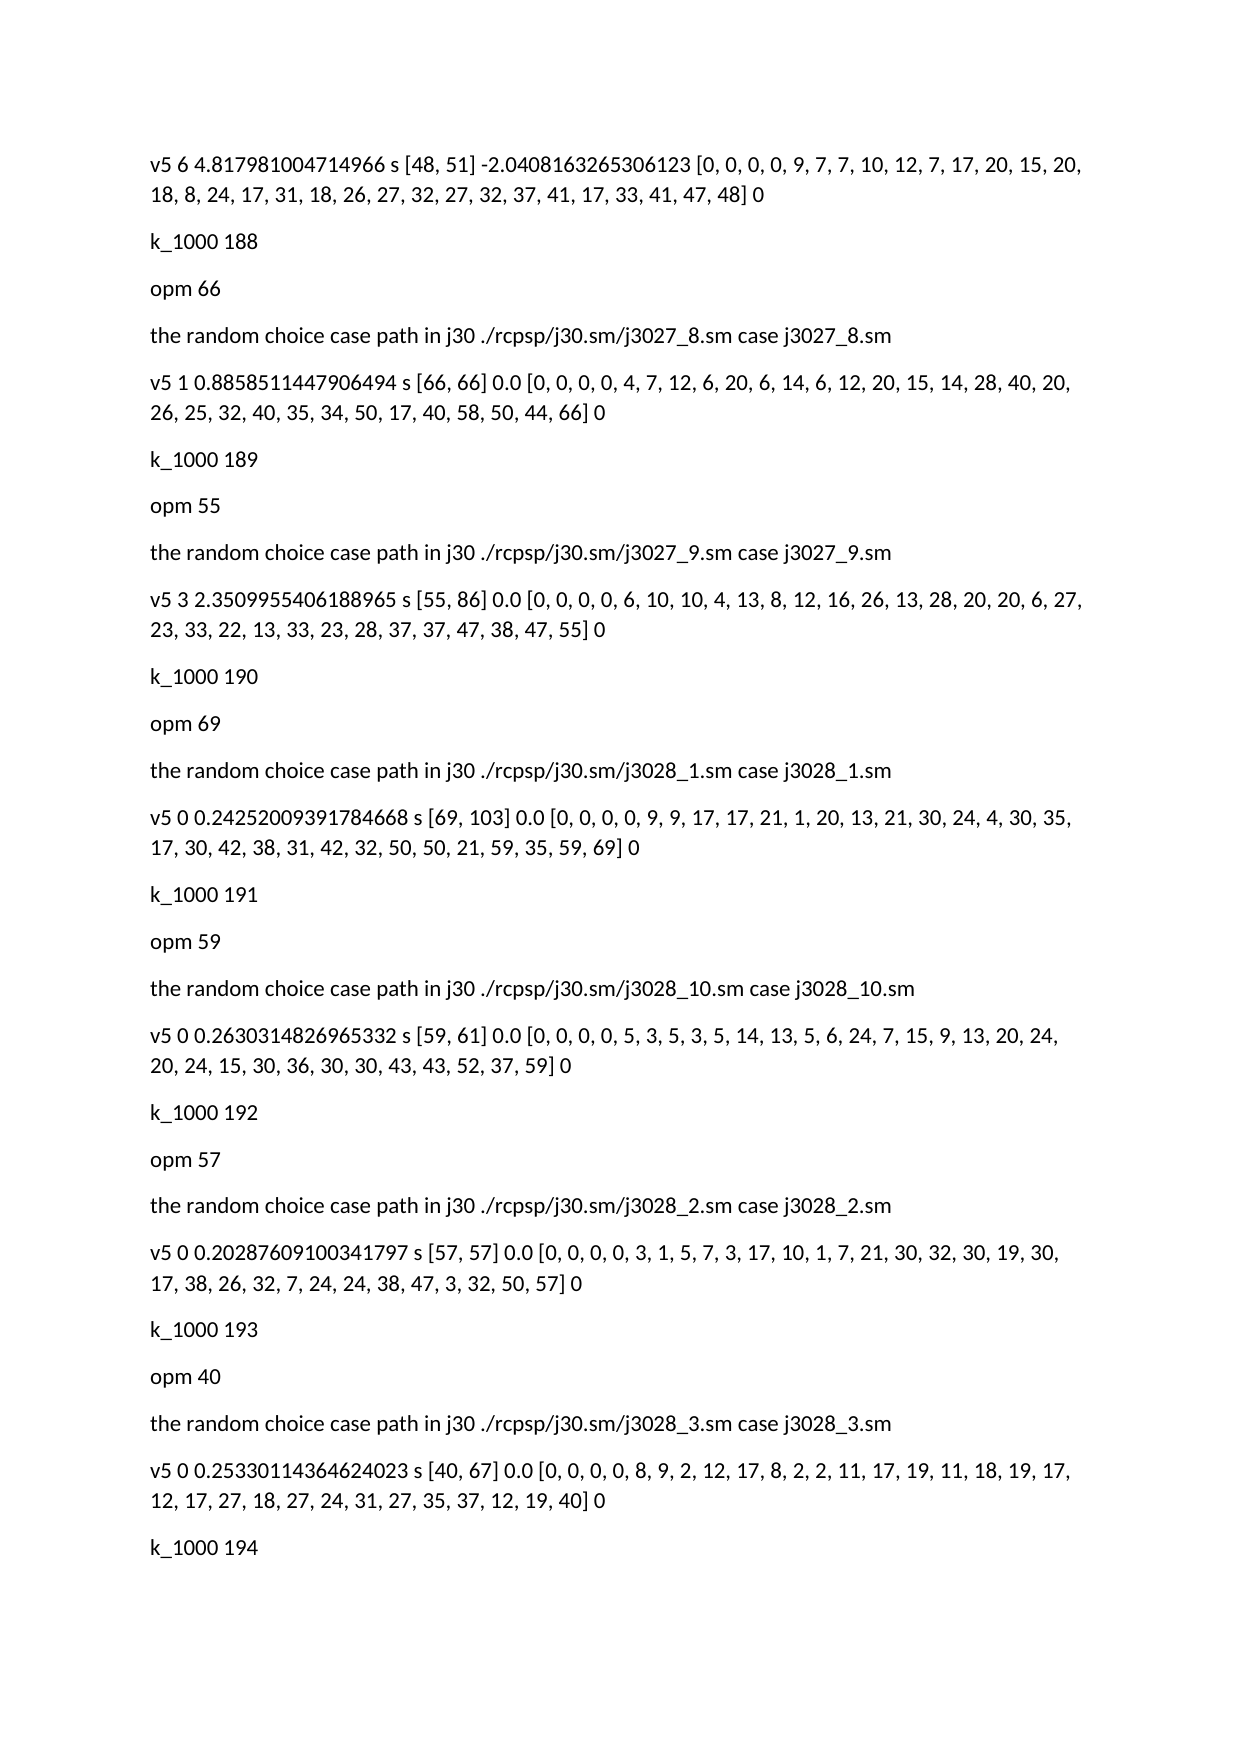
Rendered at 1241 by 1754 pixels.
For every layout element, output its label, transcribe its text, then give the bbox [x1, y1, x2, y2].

text opm 55 [150, 492, 1090, 520]
text v5 3 2.3509955406188965 s [55, 86] 0.0 [0, 0, 0, 0, 6, 10, 10, 4, 13, 8, 12, 16, 26, 13, 28, 20, 20, 6, 27, 23, 33, 22, 13, 33, 23, 28, 37, 37, 47, 38, 47, 55] 0 [150, 585, 1090, 644]
text v5 0 0.25330114364624023 s [40, 67] 0.0 [0, 0, 0, 0, 8, 9, 2, 12, 17, 8, 2, 2, 11, 17, 19, 11, 18, 19, 17, 12, 17, 27, 18, 27, 24, 31, 27, 35, 37, 12, 19, 40] 0 [150, 1456, 1090, 1514]
text k_1000 194 [150, 1533, 1090, 1561]
text k_1000 188 [150, 227, 1090, 255]
text v5 0 0.24252009391784668 s [69, 103] 0.0 [0, 0, 0, 0, 9, 9, 17, 17, 21, 1, 20, 13, 21, 30, 24, 4, 30, 35, 17, 30, 42, 38, 31, 42, 32, 50, 50, 21, 59, 35, 59, 69] 0 [150, 803, 1090, 861]
text v5 0 0.20287609100341797 s [57, 57] 0.0 [0, 0, 0, 0, 3, 1, 5, 7, 3, 17, 10, 1, 7, 21, 30, 32, 30, 19, 30, 17, 38, 26, 32, 7, 24, 24, 38, 47, 3, 32, 50, 57] 0 [150, 1238, 1090, 1297]
text the random choice case path in j30 ./rcpsp/j30.sm/j3027_9.sm case j3027_9.sm [150, 538, 1090, 567]
text k_1000 193 [150, 1316, 1090, 1344]
text opm 66 [150, 274, 1090, 302]
text opm 69 [150, 709, 1090, 737]
text k_1000 191 [150, 880, 1090, 908]
text the random choice case path in j30 ./rcpsp/j30.sm/j3027_8.sm case j3027_8.sm [150, 321, 1090, 349]
text v5 1 0.8858511447906494 s [66, 66] 0.0 [0, 0, 0, 0, 4, 7, 12, 6, 20, 6, 14, 6, 12, 20, 15, 14, 28, 40, 20, 26, 25, 32, 40, 35, 34, 50, 17, 40, 58, 50, 44, 66] 0 [150, 368, 1090, 426]
text opm 57 [150, 1145, 1090, 1173]
text v5 6 4.817981004714966 s [48, 51] -2.0408163265306123 [0, 0, 0, 0, 9, 7, 7, 10, 12, 7, 17, 20, 15, 20, 18, 8, 24, 17, 31, 18, 26, 27, 32, 27, 32, 37, 41, 17, 33, 41, 47, 48] 0 [150, 150, 1090, 208]
text opm 40 [150, 1362, 1090, 1391]
text the random choice case path in j30 ./rcpsp/j30.sm/j3028_10.sm case j3028_10.sm [150, 974, 1090, 1002]
text opm 59 [150, 927, 1090, 955]
text the random choice case path in j30 ./rcpsp/j30.sm/j3028_3.sm case j3028_3.sm [150, 1409, 1090, 1437]
text the random choice case path in j30 ./rcpsp/j30.sm/j3028_2.sm case j3028_2.sm [150, 1192, 1090, 1220]
text the random choice case path in j30 ./rcpsp/j30.sm/j3028_1.sm case j3028_1.sm [150, 756, 1090, 784]
text k_1000 190 [150, 662, 1090, 691]
text v5 0 0.2630314826965332 s [59, 61] 0.0 [0, 0, 0, 0, 5, 3, 5, 3, 5, 14, 13, 5, 6, 24, 7, 15, 9, 13, 20, 24, 20, 24, 15, 30, 36, 30, 30, 43, 43, 52, 37, 59] 0 [150, 1021, 1090, 1079]
text k_1000 192 [150, 1098, 1090, 1126]
text k_1000 189 [150, 445, 1090, 473]
